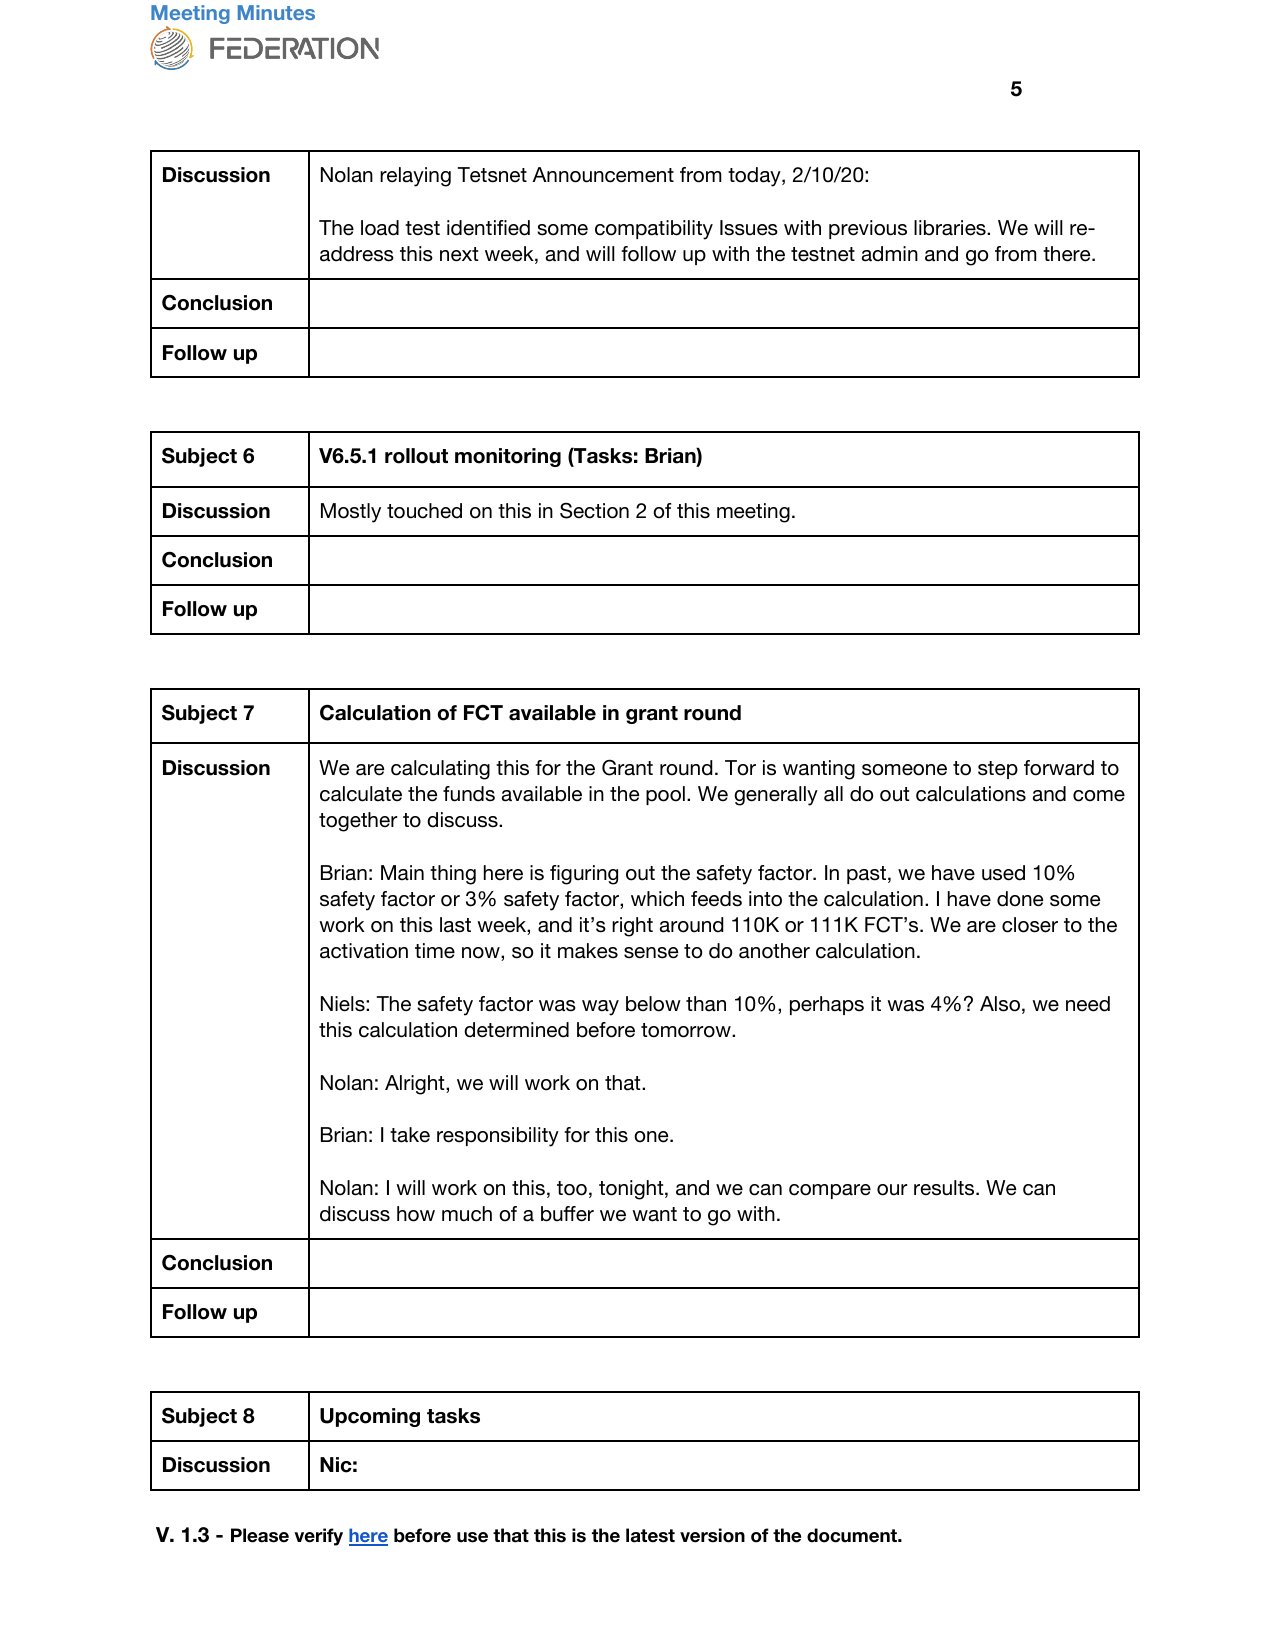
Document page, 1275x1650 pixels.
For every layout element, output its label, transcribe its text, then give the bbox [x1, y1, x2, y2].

table_cell Nolan relaying Tetsnet Announcement from today, 2/10/20: The load test identified some compatibility Issues with previous libraries. We will re-address this next week, and will follow up with the testnet admin and go from there. [310, 152, 1138, 278]
table_cell Discussion [152, 488, 308, 535]
table_header Subject 6 [152, 433, 308, 486]
table_cell [310, 537, 1138, 584]
table_cell Follow up [152, 586, 308, 633]
table_cell [310, 329, 1138, 376]
table_cell [310, 280, 1138, 327]
table_cell Mostly touched on this in Section 2 of this meeting. [310, 488, 1138, 535]
table_cell Follow up [152, 1289, 308, 1336]
table_header Subject 7 [152, 690, 308, 742]
table_cell Follow up [152, 329, 308, 376]
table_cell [310, 1442, 1138, 1489]
table_cell [310, 586, 1138, 633]
picture [150, 26, 379, 70]
table_header Subject 8 [152, 1393, 308, 1440]
table_header Upcoming tasks [310, 1393, 1138, 1440]
table_cell [310, 1289, 1138, 1336]
table_cell Conclusion [152, 280, 308, 327]
table_cell We are calculating this for the Grant round. Tor is wanting someone to step forward to calculate the funds available in the pool. We generally all do out calculations and come together to discuss. Brian: Main thing here is figuring out the safety factor. In past, we have used 10% safety factor or 3% safety factor, which feeds into the calculation. I have done some work on this last week, and it’s right around 110K or 111K FCT’s. We are closer to the activation time now, so it makes sense to do another calculation. Niels: The safety factor was way below than 10%, perhaps it was 4%? Also, we need this calculation determined before tomorrow. Nolan: Alright, we will work on that. Brian: I take responsibility for this one. Nolan: I will work on this, too, tonight, and we can compare our results. We can discuss how much of a buffer we want to go with. [310, 744, 1138, 1238]
table_cell Conclusion [152, 537, 308, 584]
table_cell Discussion [152, 744, 308, 1238]
table_cell Conclusion [152, 1240, 308, 1287]
table_cell [310, 1240, 1138, 1287]
table_cell Discussion [152, 1442, 308, 1489]
table_cell Discussion [152, 152, 308, 278]
table_header Calculation of FCT available in grant round [310, 690, 1138, 742]
table_header V6.5.1 rollout monitoring (Tasks: Brian) [310, 433, 1138, 486]
